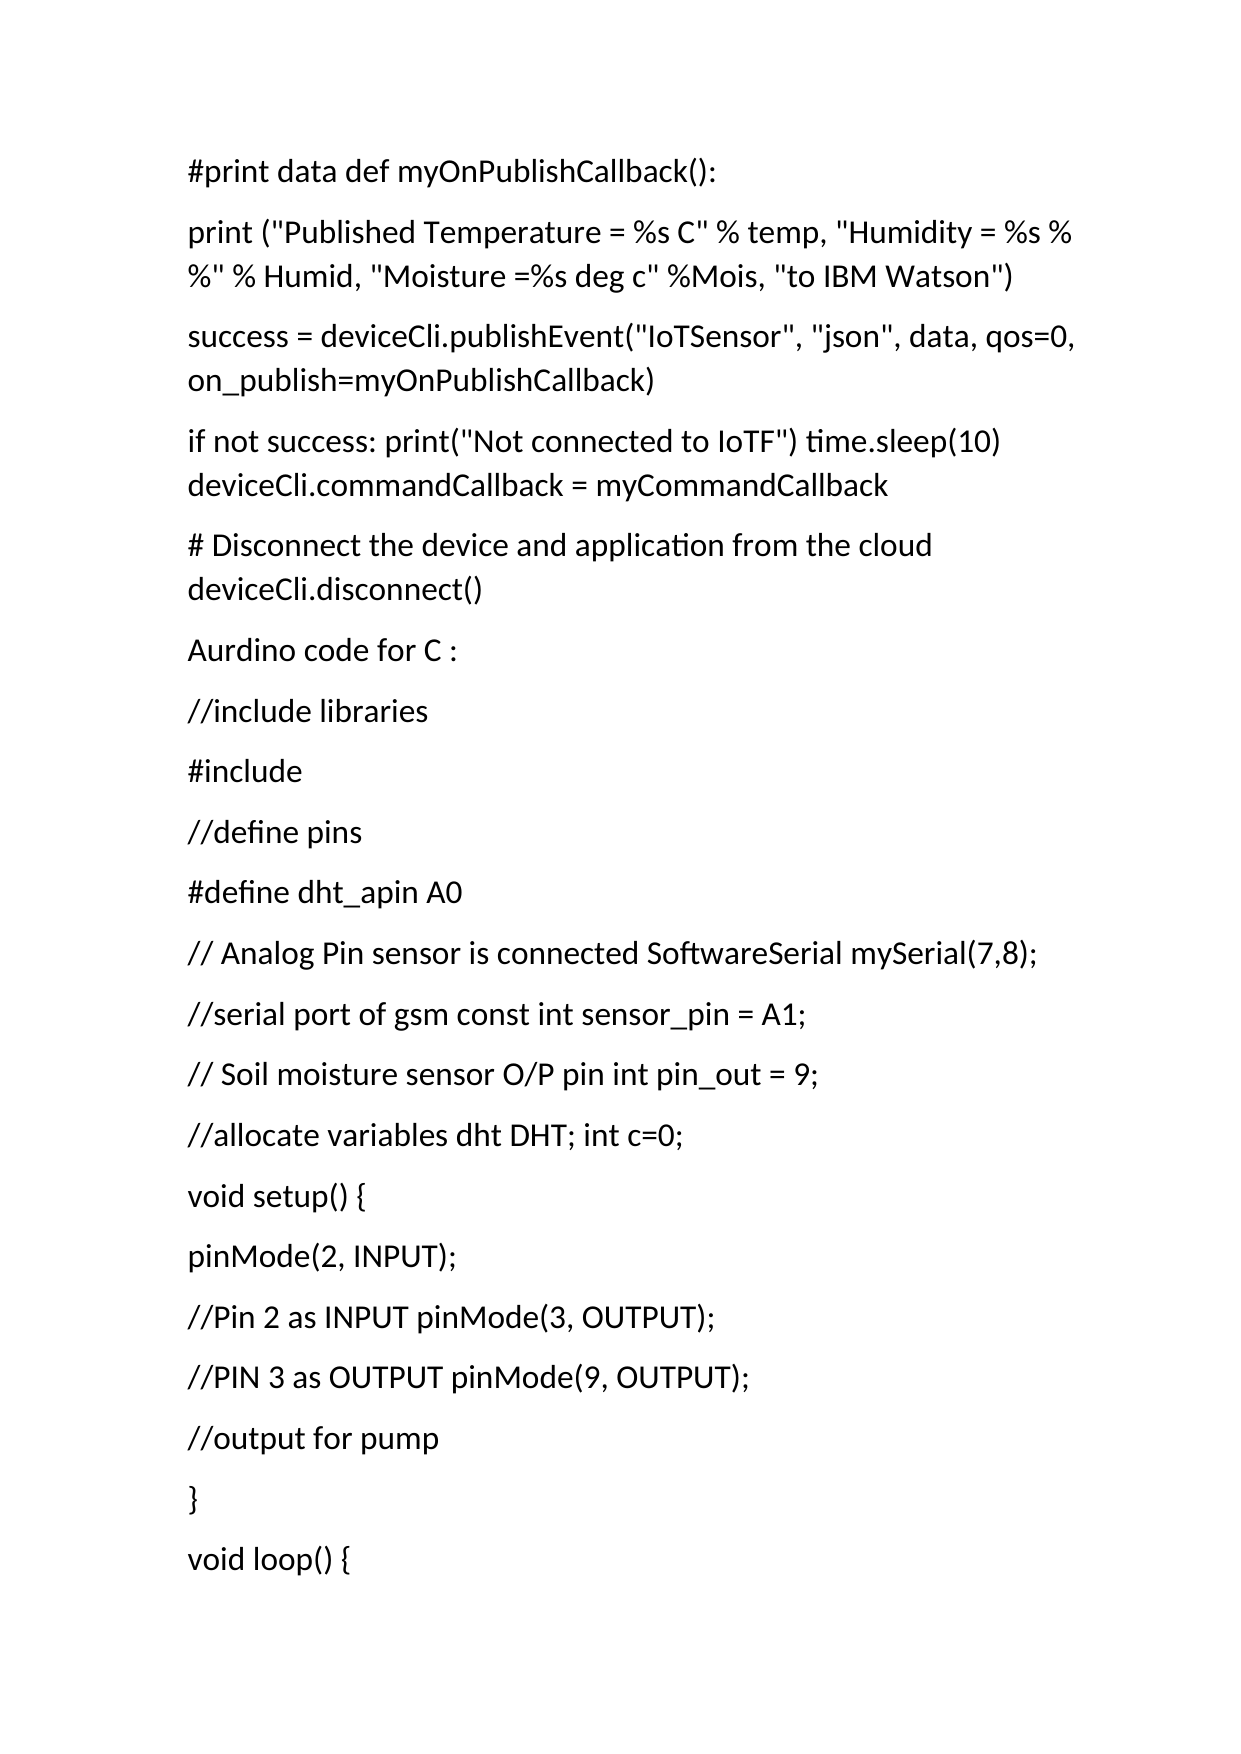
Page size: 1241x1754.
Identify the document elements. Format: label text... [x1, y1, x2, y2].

text Aurdino code for C : [187, 629, 1090, 670]
text //output for pump [187, 1417, 1090, 1458]
text //include libraries [187, 689, 1090, 730]
text print ("Published Temperature = %s C" % temp, "Humidity = %s %%" % Humid, "Moisture =%s deg c" %Mois, "to IBM Watson") [187, 211, 1090, 295]
text #include [187, 750, 1090, 791]
text void loop() { [187, 1538, 1090, 1579]
text //PIN 3 as OUTPUT pinMode(9, OUTPUT); [187, 1356, 1090, 1397]
text //Pin 2 as INPUT pinMode(3, OUTPUT); [187, 1296, 1090, 1337]
text if not success: print("Not connected to IoTF") time.sleep(10) deviceCli.commandCallback = myCommandCallback [187, 420, 1090, 504]
text void setup() { [187, 1174, 1090, 1215]
text //allocate variables dht DHT; int c=0; [187, 1114, 1090, 1155]
text success = deviceCli.publishEvent("IoTSensor", "json", data, qos=0, on_publish=myOnPublishCallback) [187, 315, 1090, 400]
text //serial port of gsm const int sensor_pin = A1; [187, 993, 1090, 1033]
text } [187, 1478, 1090, 1518]
text # Disconnect the device and application from the cloud deviceCli.disconnect() [187, 524, 1090, 609]
text // Analog Pin sensor is connected SoftwareSerial mySerial(7,8); [187, 932, 1090, 973]
text pinMode(2, INPUT); [187, 1235, 1090, 1276]
text // Soil moisture sensor O/P pin int pin_out = 9; [187, 1053, 1090, 1094]
text //define pins [187, 811, 1090, 852]
text #print data def myOnPublishCallback(): [187, 150, 1090, 191]
text #define dht_apin A0 [187, 871, 1090, 912]
